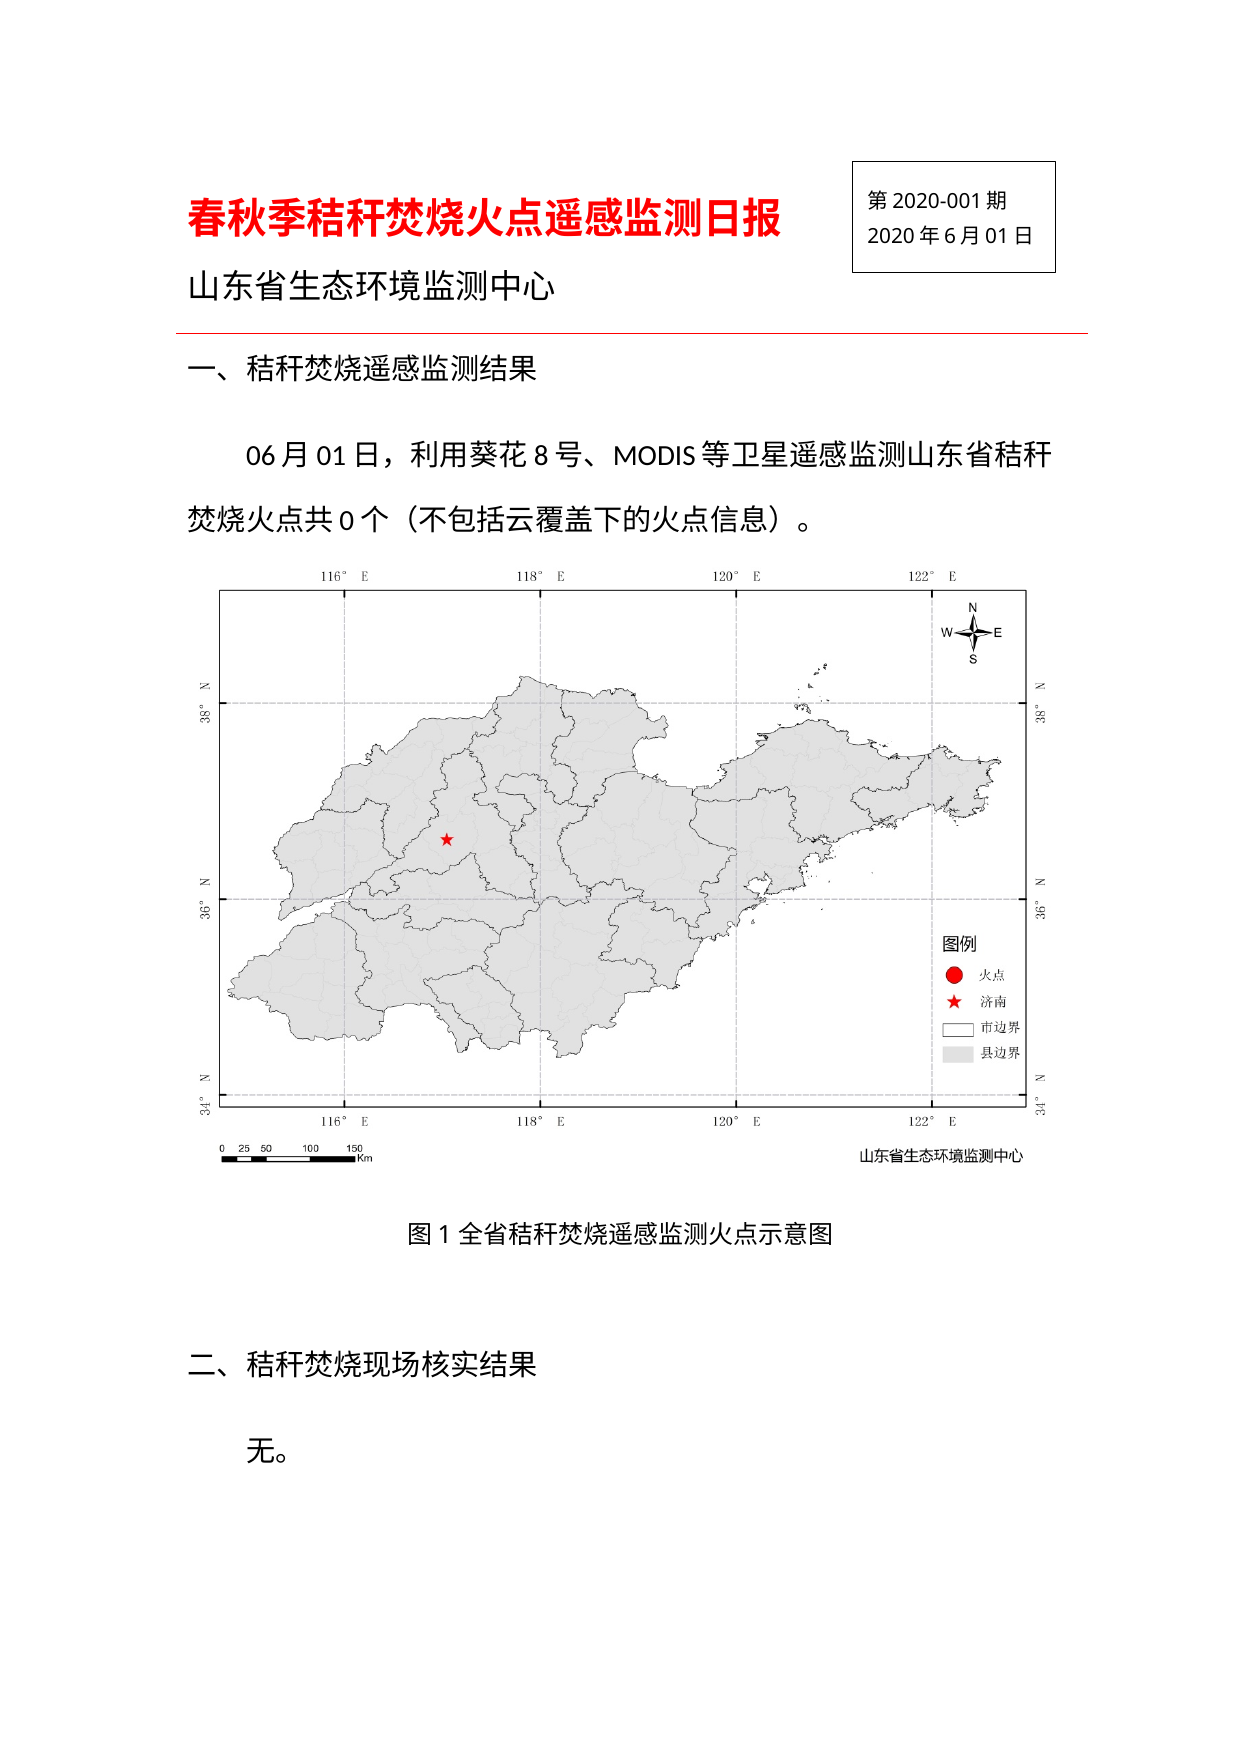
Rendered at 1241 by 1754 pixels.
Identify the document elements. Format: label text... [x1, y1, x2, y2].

text 图1 全省秸秆焚烧遥感监测火点示意图 [187, 1200, 1053, 1265]
text 无。 [187, 1416, 1053, 1481]
text 06月01日，利用葵花8号、MODIS等卫星遥感监测山东省秸秆焚烧火点共0个（不包括云覆盖下的火点信息）。 [187, 420, 1053, 550]
subtitle 一、秸秆焚烧遥感监测结果 [187, 334, 1053, 399]
picture [187, 550, 1066, 1184]
table_header [823, 162, 1088, 333]
table_header 春秋季秸秆焚烧火点遥感监测日报 [176, 162, 822, 250]
subtitle 二、秸秆焚烧现场核实结果 [187, 1330, 1053, 1395]
table_cell 山东省生态环境监测中心 [176, 250, 822, 333]
